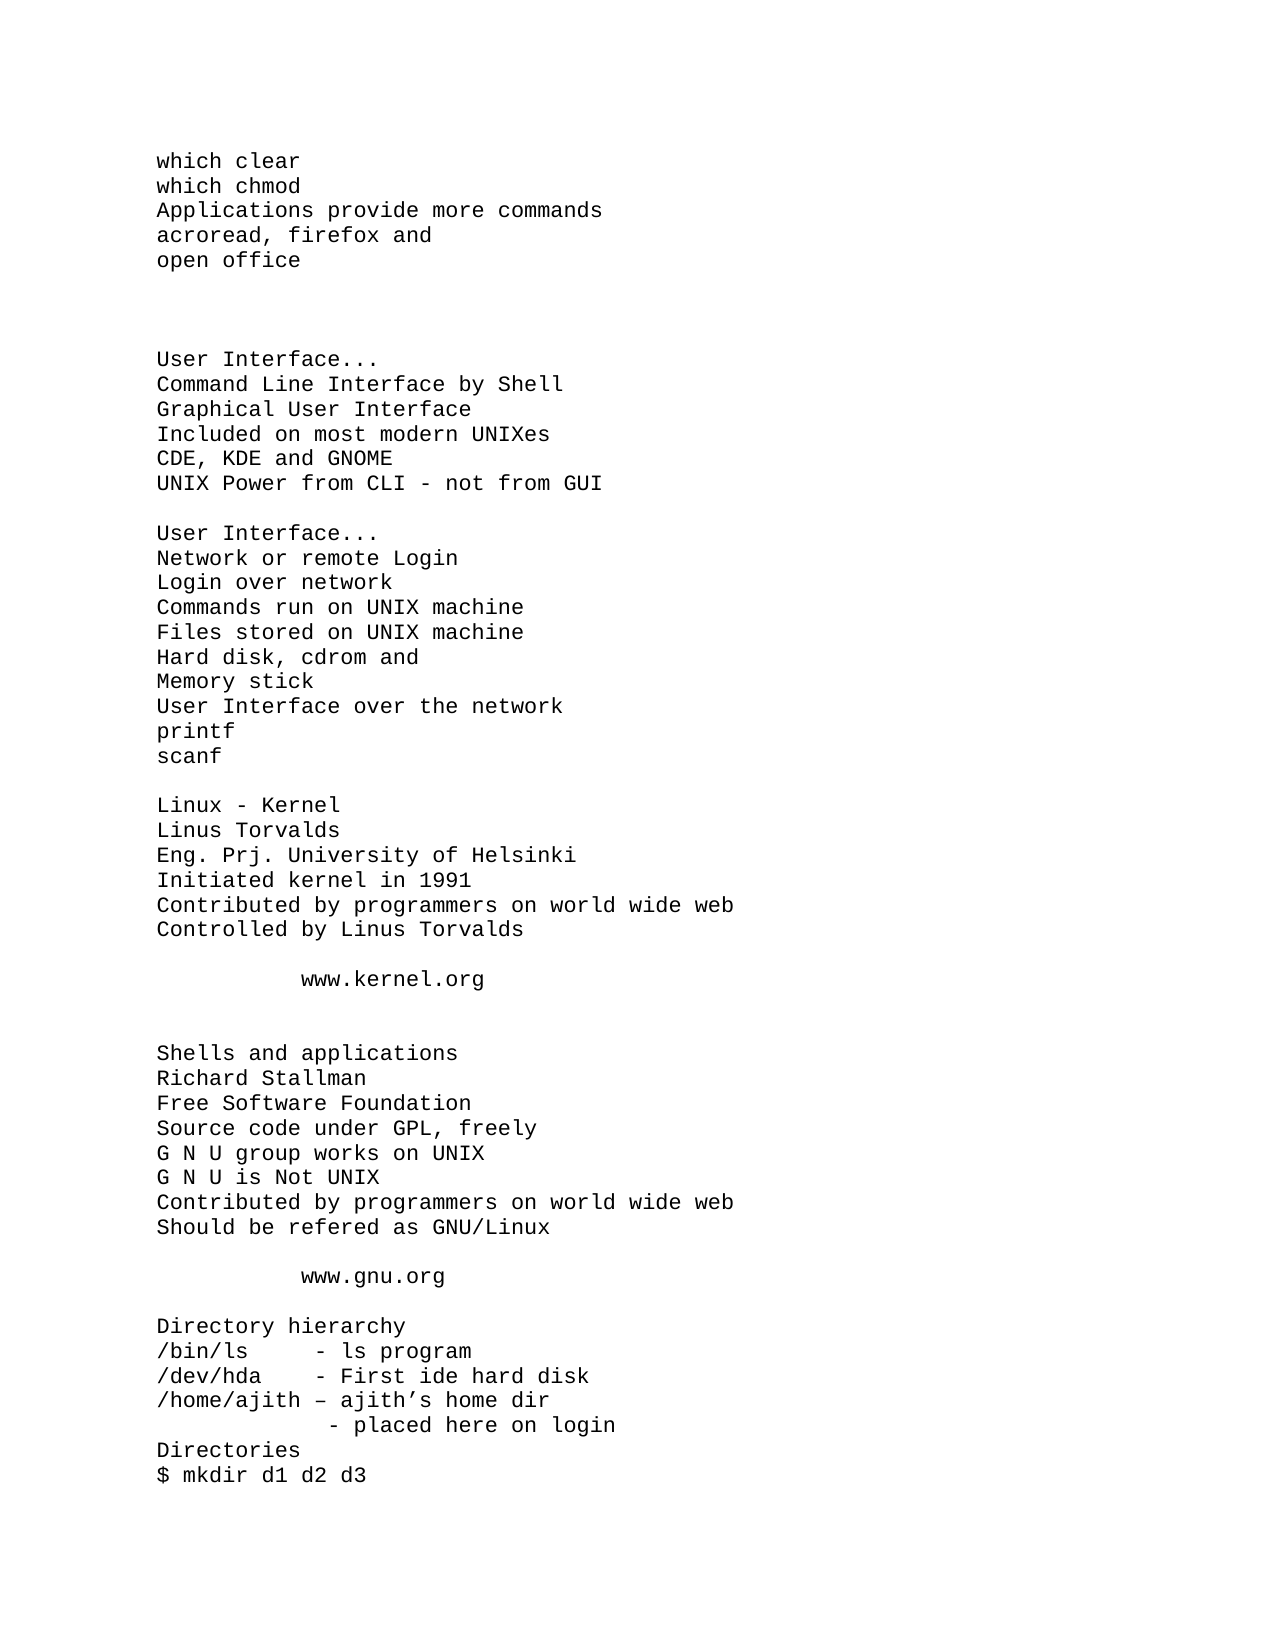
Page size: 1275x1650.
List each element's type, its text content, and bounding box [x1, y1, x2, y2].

text scanf [156, 745, 1118, 770]
text Included on most modern UNIXes [156, 423, 1118, 447]
text Files stored on UNIX machine [156, 621, 1118, 646]
text Free Software Foundation [156, 1092, 1118, 1117]
text www.kernel.org [156, 968, 1118, 993]
text Contributed by programmers on world wide web [156, 894, 1118, 918]
text G N U group works on UNIX [156, 1142, 1118, 1166]
text which clear [156, 150, 1118, 175]
text Directories [156, 1439, 1118, 1464]
text Applications provide more commands [156, 199, 1118, 224]
text - placed here on login [156, 1414, 1118, 1439]
text Memory stick [156, 671, 1118, 695]
text $ mkdir d1 d2 d3 [156, 1464, 1118, 1489]
text Linux - Kernel [156, 794, 1118, 819]
text Should be refered as GNU/Linux [156, 1216, 1118, 1241]
text Commands run on UNIX machine [156, 596, 1118, 621]
text Login over network [156, 571, 1118, 596]
text User Interface... [156, 522, 1118, 547]
text acroread, firefox and [156, 224, 1118, 249]
text Initiated kernel in 1991 [156, 869, 1118, 894]
text Richard Stallman [156, 1067, 1118, 1092]
text G N U is Not UNIX [156, 1166, 1118, 1191]
text Source code under GPL, freely [156, 1117, 1118, 1142]
text Graphical User Interface [156, 398, 1118, 423]
text open office [156, 249, 1118, 274]
text UNIX Power from CLI - not from GUI [156, 472, 1118, 497]
text Network or remote Login [156, 547, 1118, 571]
text Directory hierarchy [156, 1315, 1118, 1340]
text /bin/ls - ls program [156, 1340, 1118, 1365]
text www.gnu.org [156, 1266, 1118, 1290]
text Command Line Interface by Shell [156, 373, 1118, 398]
text Linus Torvalds [156, 819, 1118, 844]
text /dev/hda - First ide hard disk [156, 1365, 1118, 1389]
text printf [156, 720, 1118, 745]
text Hard disk, cdrom and [156, 646, 1118, 671]
text Eng. Prj. University of Helsinki [156, 844, 1118, 869]
text Contributed by programmers on world wide web [156, 1191, 1118, 1216]
text CDE, KDE and GNOME [156, 447, 1118, 472]
text User Interface over the network [156, 695, 1118, 720]
text /home/ajith – ajith’s home dir [156, 1389, 1118, 1414]
text Controlled by Linus Torvalds [156, 918, 1118, 943]
text Shells and applications [156, 1042, 1118, 1067]
text User Interface... [156, 348, 1118, 373]
text which chmod [156, 175, 1118, 199]
